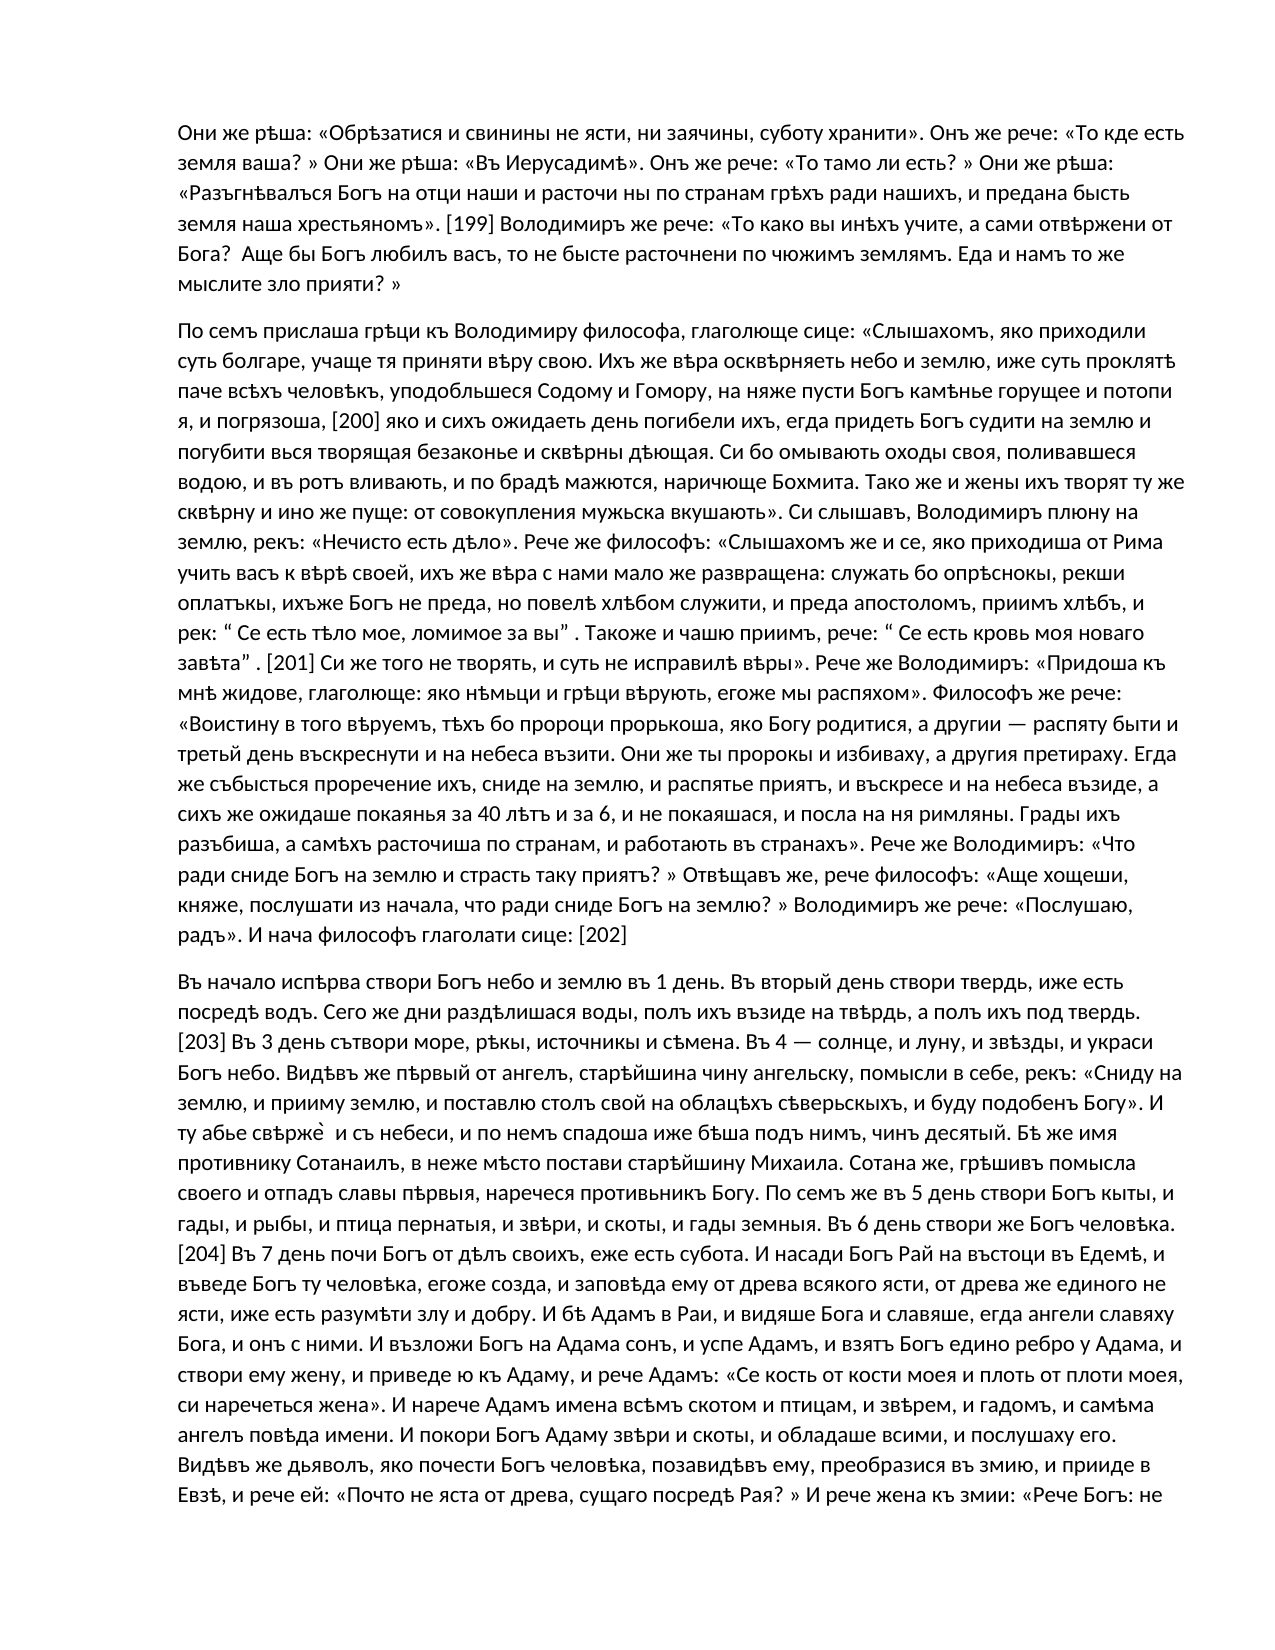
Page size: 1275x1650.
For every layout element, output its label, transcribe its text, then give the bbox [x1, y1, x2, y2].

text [177, 118, 1186, 297]
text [177, 967, 1186, 1509]
text По семъ прислаша грѣци къ Володимиру философа, глаголюще сице: «Слышахомъ, яко приходили суть болгаре, учаще тя приняти вѣру свою. Ихъ же вѣра осквѣрняеть небо и землю, иже суть проклятѣ паче всѣхъ человѣкъ, уподобльшеся Содому и Гомору, на няже пусти Богъ камѣнье горущее и потопи я, и погрязоша, [200] яко и сихъ ожидаеть день погибели ихъ, егда придеть Богъ судити на землю и погубити вься творящая безаконье и сквѣрны дѣющая. Си бо омывають оходы своя, поливавшеся водою, и въ ротъ вливають, и по брадѣ мажются, наричюще Бохмита. Тако же и жены ихъ творят ту же сквѣрну и ино же пуще: от совокупления мужьска вкушають». Си слышавъ, Володимиръ плюну на землю, рекъ: «Нечисто есть дѣло». Рече же философъ: «Слышахомъ же и се, яко приходиша от Рима учить васъ к вѣрѣ своей, ихъ же вѣра с нами мало же развращена: служать бо опрѣснокы, рекши оплатъкы, ихъже Богъ не преда, но повелѣ хлѣбом служити, и преда апостоломъ, приимъ хлѣбъ, и рек: “ Се есть тѣло мое, ломимое за вы” . Такоже и чашю приимъ, рече: “ Се есть кровь моя новаго завѣта” . [201] Си же того не творять, и суть не исправилѣ вѣры». Рече же Володимиръ: «Придоша къ мнѣ жидове, глаголюще: яко нѣмьци и грѣци вѣрують, егоже мы распяхом». Философъ же рече: «Воистину в того вѣруемъ, тѣхъ бо пророци прорькоша, яко Богу родитися, а другии — распяту быти и третьй день въскреснути и на небеса възити. Они же ты пророкы и избиваху, а другия претираху. Егда же събысться проречение ихъ, сниде на землю, и распятье приятъ, и въскресе и на небеса възиде, а сихъ же ожидаше покаянья за 40 лѣтъ и за 6, и не покаяшася, и посла на ня римляны. Грады ихъ разъбиша, а самѣхъ расточиша по странам, и работають въ странахъ». Рече же Володимиръ: «Что ради сниде Богъ на землю и страсть таку приятъ? » Отвѣщавъ же, рече философъ: «Аще хощеши, княже, послушати из начала, что ради сниде Богъ на землю? » Володимиръ же рече: «Послушаю, радъ». И нача философъ глаголати сице: [202] [177, 316, 1186, 948]
